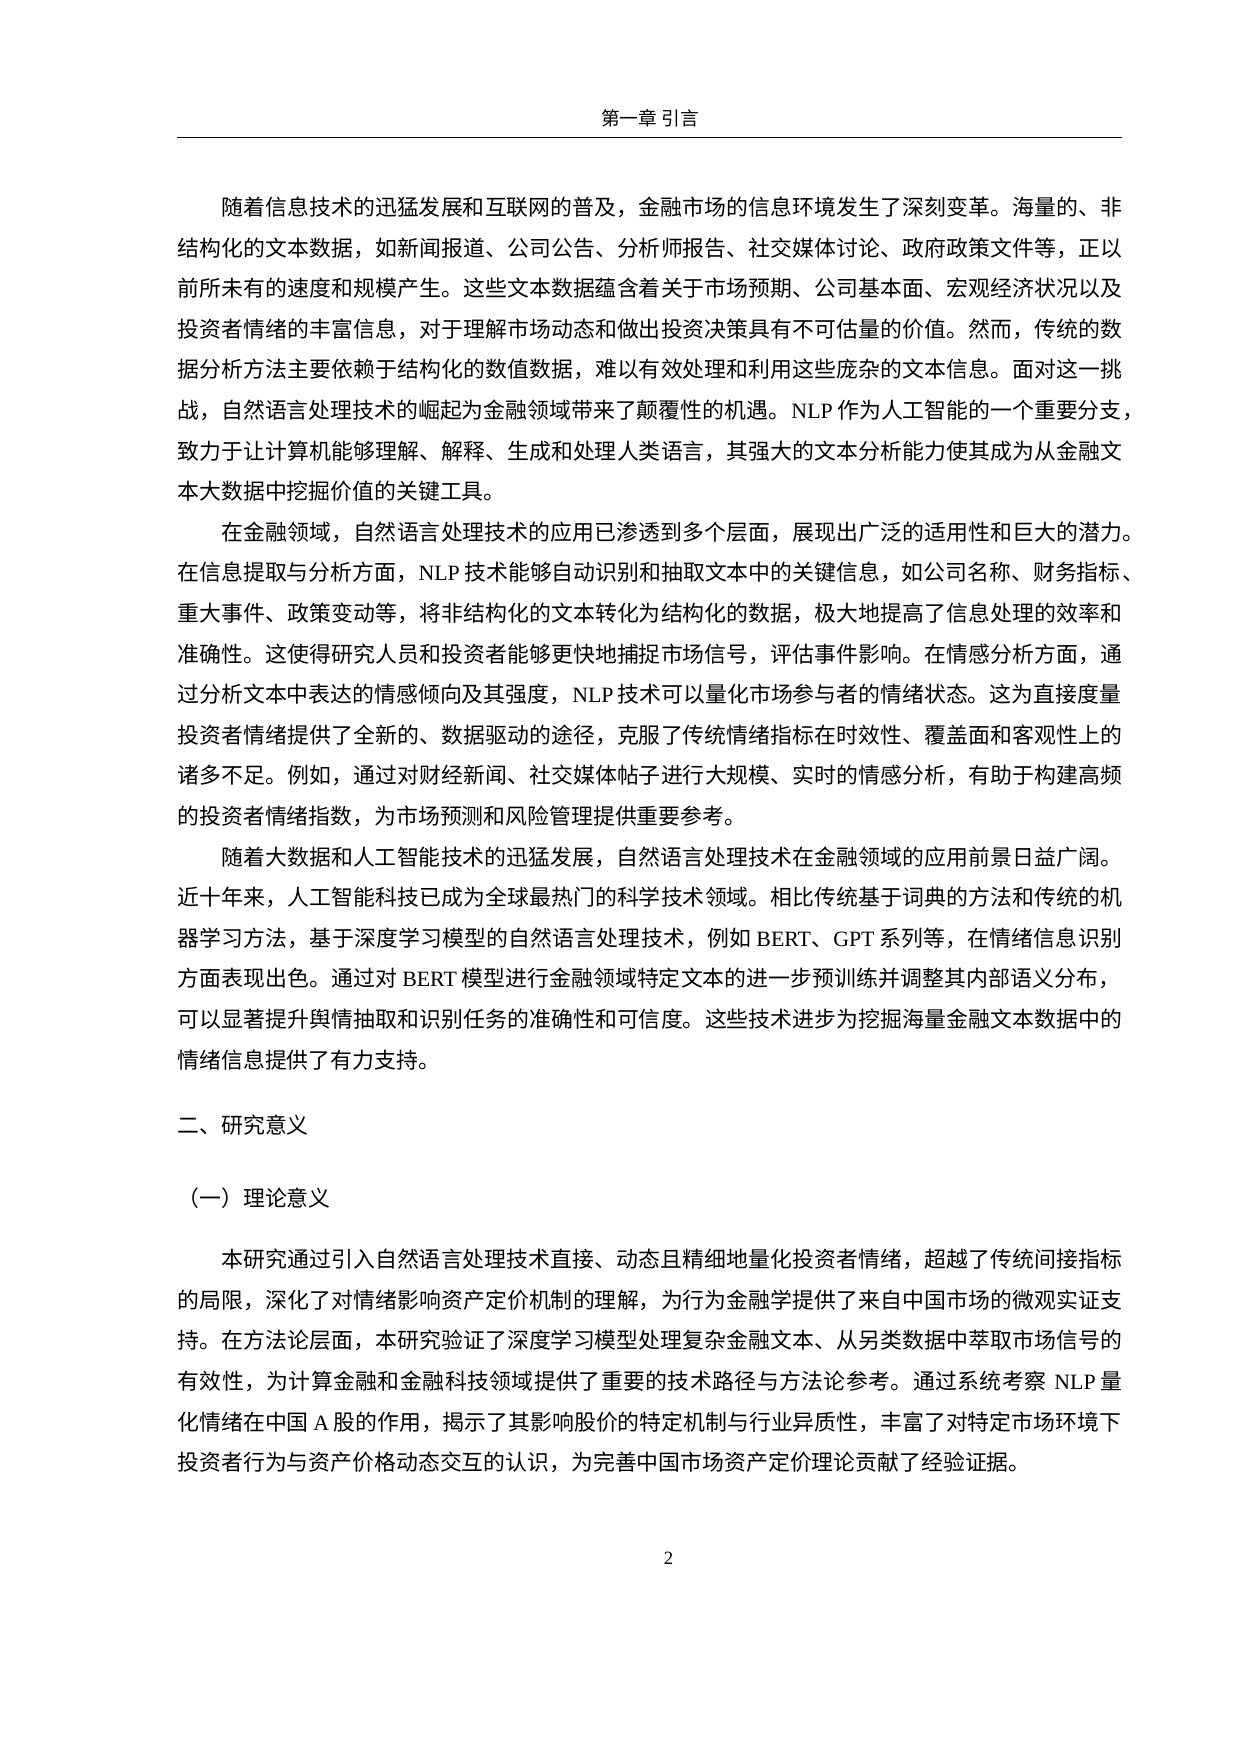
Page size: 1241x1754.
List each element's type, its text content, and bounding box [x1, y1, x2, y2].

text 二、研究意义 [177, 1108, 1122, 1140]
text 随着大数据和人工智能技术的迅猛发展，自然语言处理技术在金融领域的应用前景日益广阔。近十年来，人工智能科技已成为全球最热门的科学技术领域。相比传统基于词典的方法和传统的机器学习方法，基于深度学习模型的自然语言处理技术，例如BERT、GPT系列等，在情绪信息识别方面表现出色。通过对BERT模型进行金融领域特定文本的进一步预训练并调整其内部语义分布，可以显著提升舆情抽取和识别任务的准确性和可信度。这些技术进步为挖掘海量金融文本数据中的情绪信息提供了有力支持。 [177, 839, 1122, 1075]
text 在金融领域，自然语言处理技术的应用已渗透到多个层面，展现出广泛的适用性和巨大的潜力。在信息提取与分析方面，NLP技术能够自动识别和抽取文本中的关键信息，如公司名称、财务指标、重大事件、政策变动等，将非结构化的文本转化为结构化的数据，极大地提高了信息处理的效率和准确性。这使得研究人员和投资者能够更快地捕捉市场信号，评估事件影响。在情感分析方面，通过分析文本中表达的情感倾向及其强度，NLP技术可以量化市场参与者的情绪状态。这为直接度量投资者情绪提供了全新的、数据驱动的途径，克服了传统情绪指标在时效性、覆盖面和客观性上的诸多不足。例如，通过对财经新闻、社交媒体帖子进行大规模、实时的情感分析，有助于构建高频的投资者情绪指数，为市场预测和风险管理提供重要参考。 [177, 514, 1122, 831]
text （一）理论意义 [177, 1181, 1122, 1213]
text 随着信息技术的迅猛发展和互联网的普及，金融市场的信息环境发生了深刻变革。海量的、非结构化的文本数据，如新闻报道、公司公告、分析师报告、社交媒体讨论、政府政策文件等，正以前所未有的速度和规模产生。这些文本数据蕴含着关于市场预期、公司基本面、宏观经济状况以及投资者情绪的丰富信息，对于理解市场动态和做出投资决策具有不可估量的价值。然而，传统的数据分析方法主要依赖于结构化的数值数据，难以有效处理和利用这些庞杂的文本信息。面对这一挑战，自然语言处理技术的崛起为金融领域带来了颠覆性的机遇。NLP作为人工智能的一个重要分支，致力于让计算机能够理解、解释、生成和处理人类语言，其强大的文本分析能力使其成为从金融文本大数据中挖掘价值的关键工具。 [177, 189, 1122, 506]
text 本研究通过引入自然语言处理技术直接、动态且精细地量化投资者情绪，超越了传统间接指标的局限，深化了对情绪影响资产定价机制的理解，为行为金融学提供了来自中国市场的微观实证支持。在方法论层面，本研究验证了深度学习模型处理复杂金融文本、从另类数据中萃取市场信号的有效性，为计算金融和金融科技领域提供了重要的技术路径与方法论参考。通过系统考察NLP量化情绪在中国A股的作用，揭示了其影响股价的特定机制与行业异质性，丰富了对特定市场环境下投资者行为与资产价格动态交互的认识，为完善中国市场资产定价理论贡献了经验证据。 [177, 1242, 1122, 1477]
